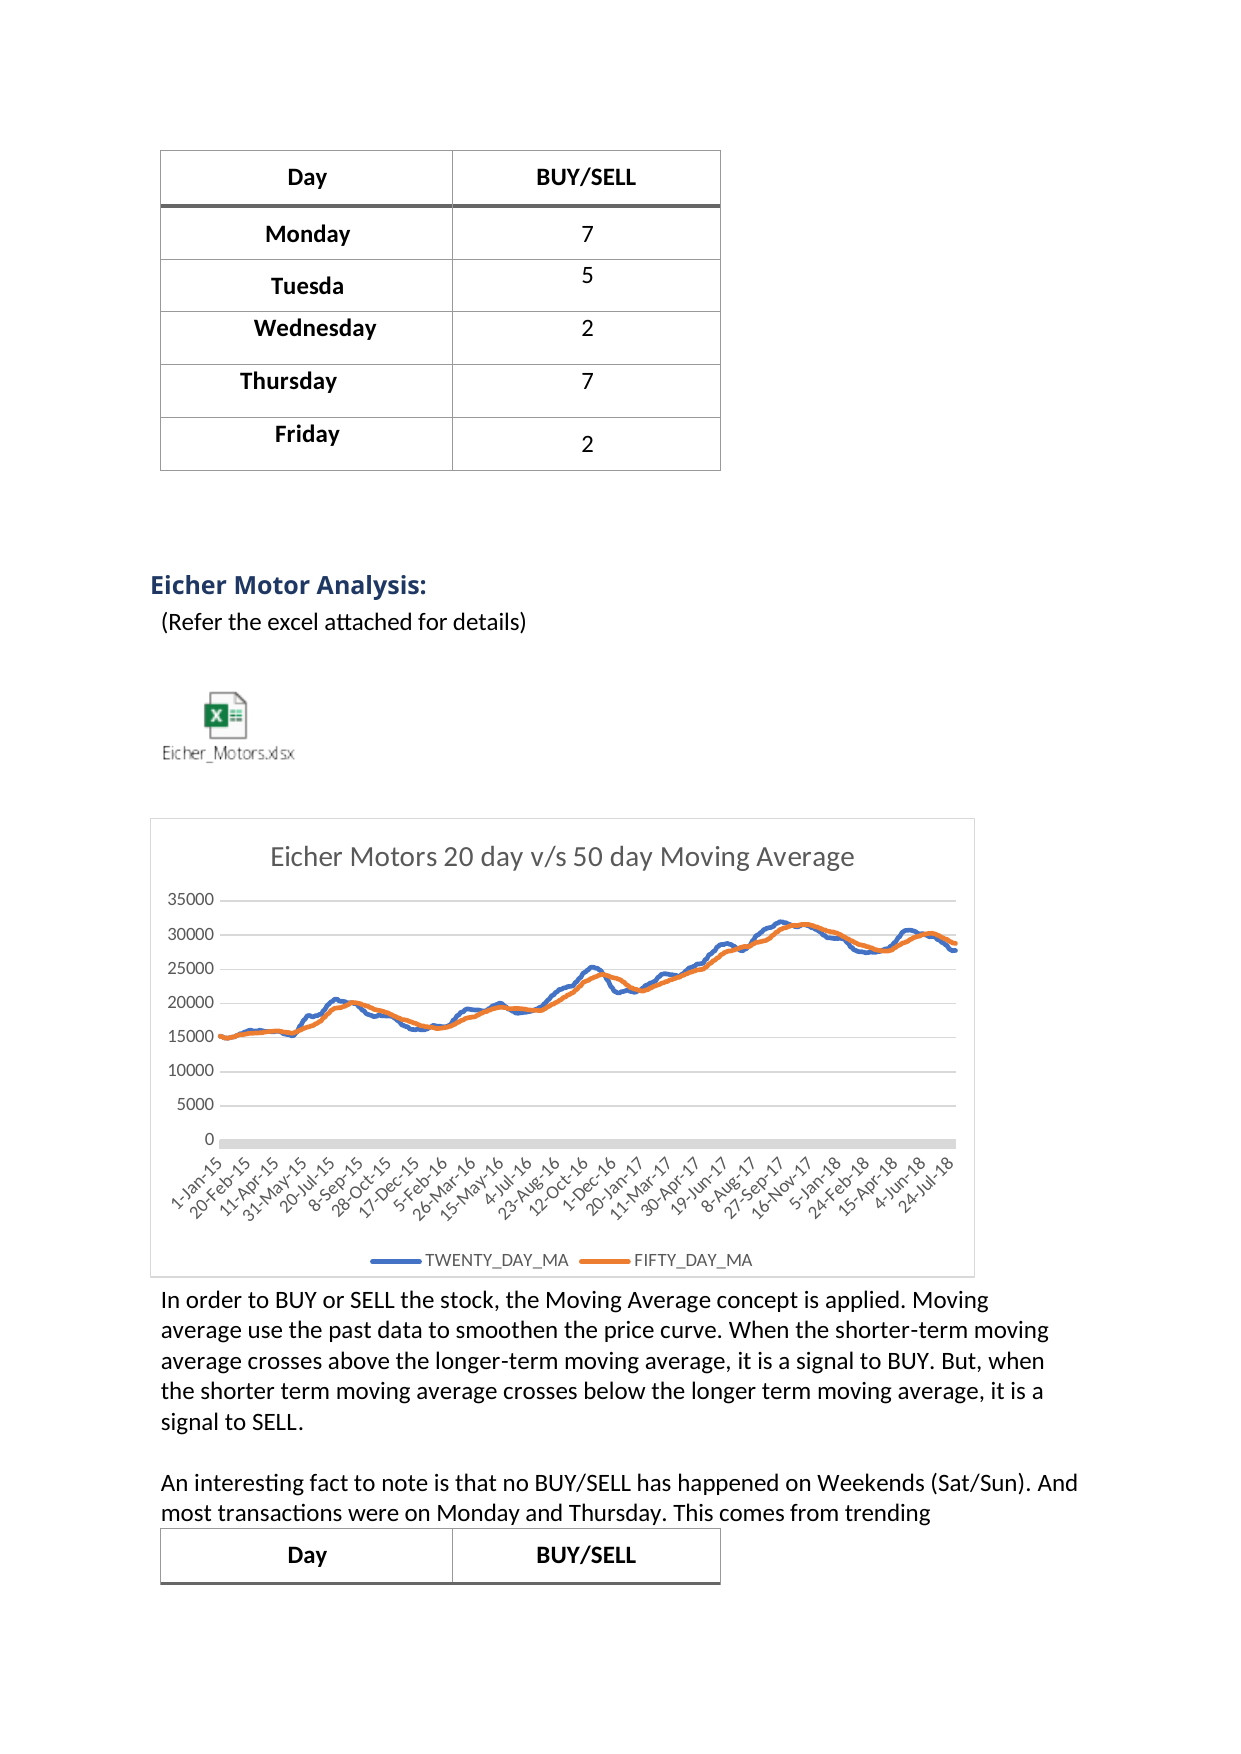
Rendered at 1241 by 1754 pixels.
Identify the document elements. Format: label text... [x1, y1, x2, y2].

table_header Day [161, 1529, 452, 1582]
table_cell 5 [453, 260, 720, 311]
table_header Day [161, 151, 452, 204]
table_header BUY/SELL [453, 151, 720, 204]
table_cell Tuesday [161, 260, 452, 311]
text In order to BUY or SELL the stock, the Moving Average concept is applied. Moving average use the past data to smoothen the price curve. When the shorter-term moving average crosses above the longer-term moving average, it is a signal to BUY. But, when the shorter term moving average crosses below the longer term moving average, it is a signal to SELL. [161, 1285, 1074, 1436]
table_cell 2 [453, 418, 720, 470]
text (Refer the excel attached for details) [161, 606, 1055, 637]
table_cell 7 [453, 365, 720, 417]
table_cell Friday [161, 418, 452, 470]
table_cell 2 [453, 312, 720, 364]
table_cell 7 [453, 208, 720, 258]
text An interesting fact to note is that no BUY/SELL has happened on Weekends (Sat/Sun). And most transactions were on Monday and Thursday. This comes from trending [161, 1467, 1086, 1528]
table_cell Thursday [161, 365, 452, 417]
subtitle Eicher Motor Analysis: [150, 567, 1090, 601]
table_cell Monday [161, 208, 452, 258]
table_cell Wednesday [161, 312, 452, 364]
table_header BUY/SELL [453, 1529, 720, 1582]
